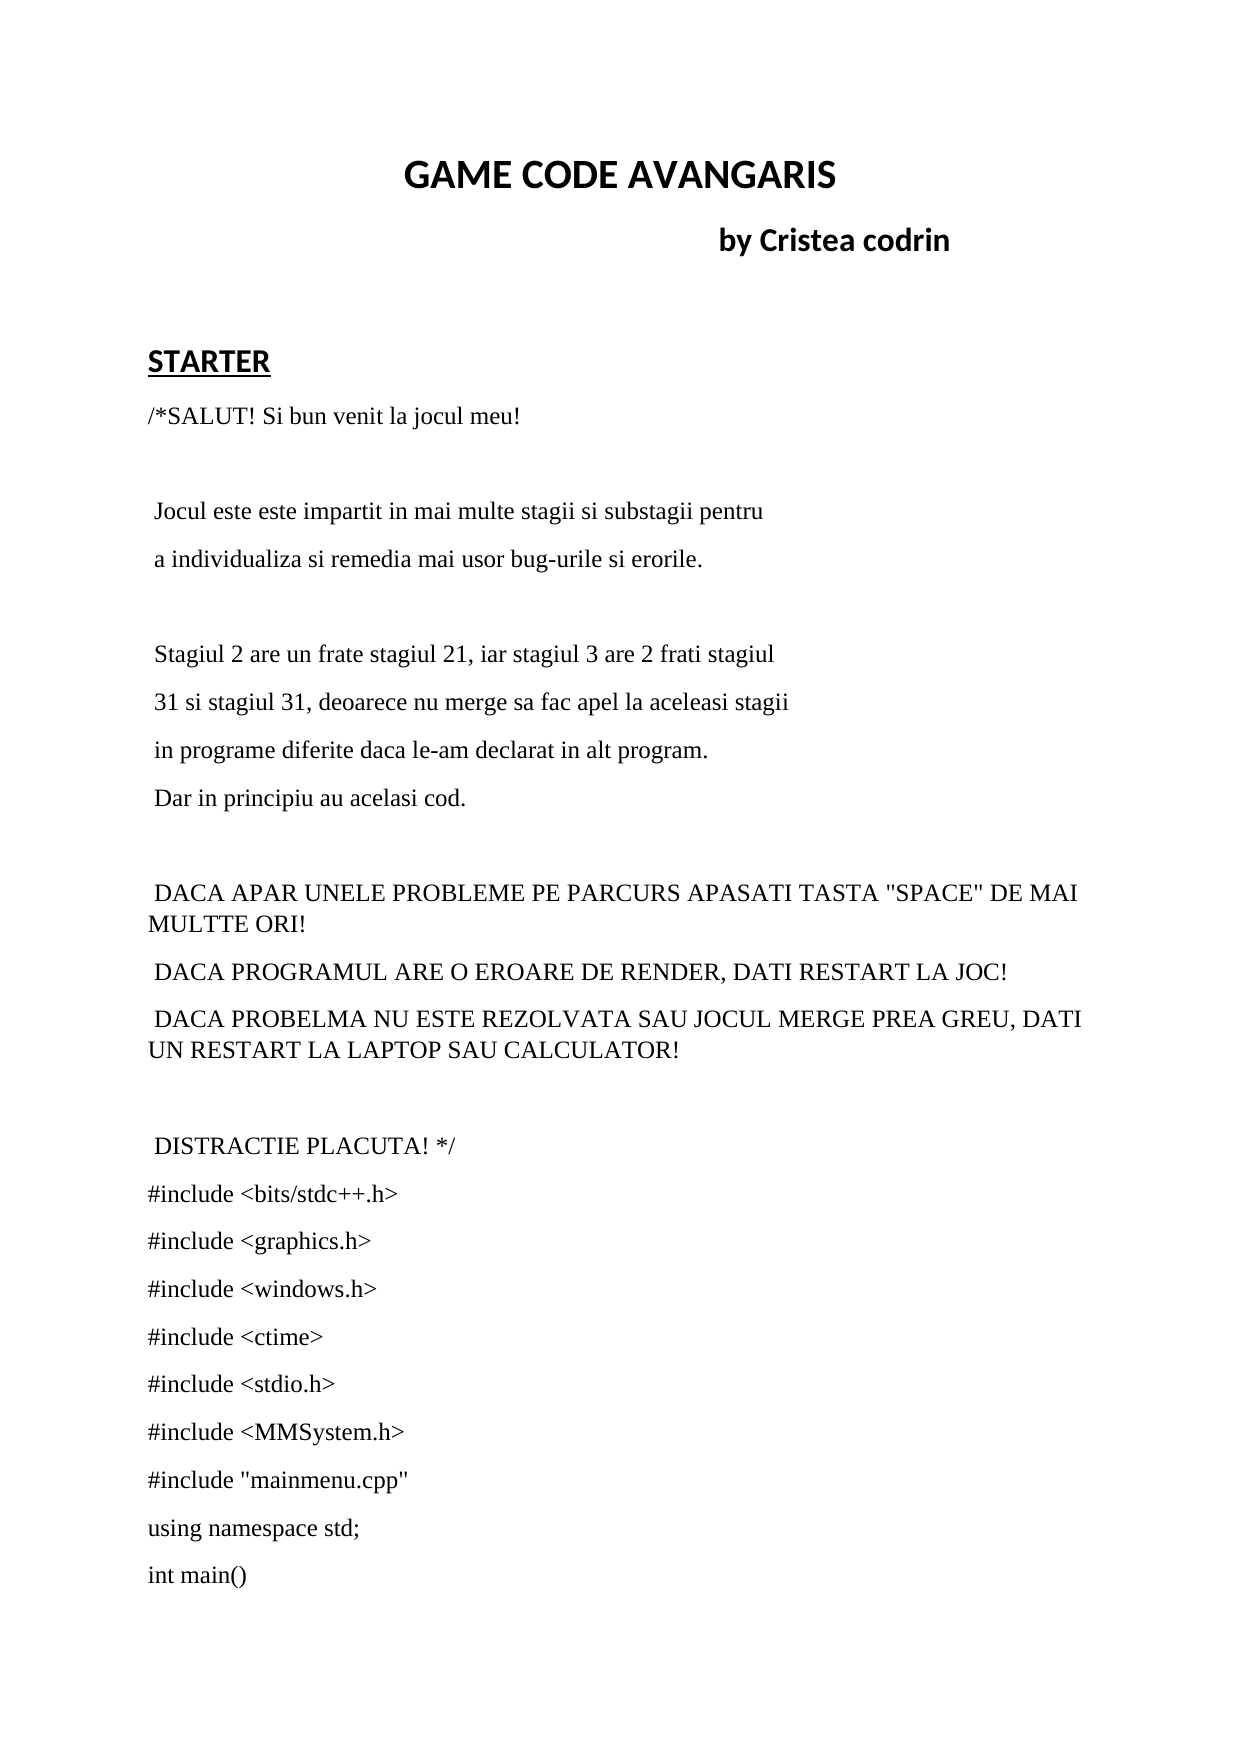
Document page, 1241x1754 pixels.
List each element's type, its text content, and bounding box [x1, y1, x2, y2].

text GAME CODE AVANGARIS [148, 148, 1093, 198]
text #include "mainmenu.cpp" [148, 1465, 1093, 1494]
text Jocul este este impartit in mai multe stagii si substagii pentru [148, 496, 1093, 525]
text #include <ctime> [148, 1322, 1093, 1351]
text DACA APAR UNELE PROBLEME PE PARCURS APASATI TASTA "SPACE" DE MAI MULTTE ORI! [148, 878, 1093, 938]
text DACA PROGRAMUL ARE O EROARE DE RENDER, DATI RESTART LA JOC! [148, 957, 1093, 986]
text #include <stdio.h> [148, 1369, 1093, 1398]
text STARTER [148, 340, 1093, 381]
text using namespace std; [148, 1513, 1093, 1541]
text by Cristea codrin [148, 219, 1093, 260]
text a individualiza si remedia mai usor bug-urile si erorile. [148, 544, 1093, 573]
text #include <graphics.h> [148, 1226, 1093, 1255]
text in programe diferite daca le-am declarat in alt program. [148, 735, 1093, 764]
text #include <bits/stdc++.h> [148, 1179, 1093, 1207]
text #include <windows.h> [148, 1274, 1093, 1303]
text Stagiul 2 are un frate stagiul 21, iar stagiul 3 are 2 frati stagiul [148, 639, 1093, 668]
text DACA PROBELMA NU ESTE REZOLVATA SAU JOCUL MERGE PREA GREU, DATI UN RESTART LA LAPTOP SAU CALCULATOR! [148, 1004, 1093, 1064]
text /*SALUT! Si bun venit la jocul meu! [148, 401, 1093, 430]
text DISTRACTIE PLACUTA! */ [148, 1131, 1093, 1160]
text 31 si stagiul 31, deoarece nu merge sa fac apel la aceleasi stagii [148, 687, 1093, 716]
text int main() [148, 1560, 1093, 1589]
text #include <MMSystem.h> [148, 1417, 1093, 1446]
text Dar in principiu au acelasi cod. [148, 783, 1093, 811]
